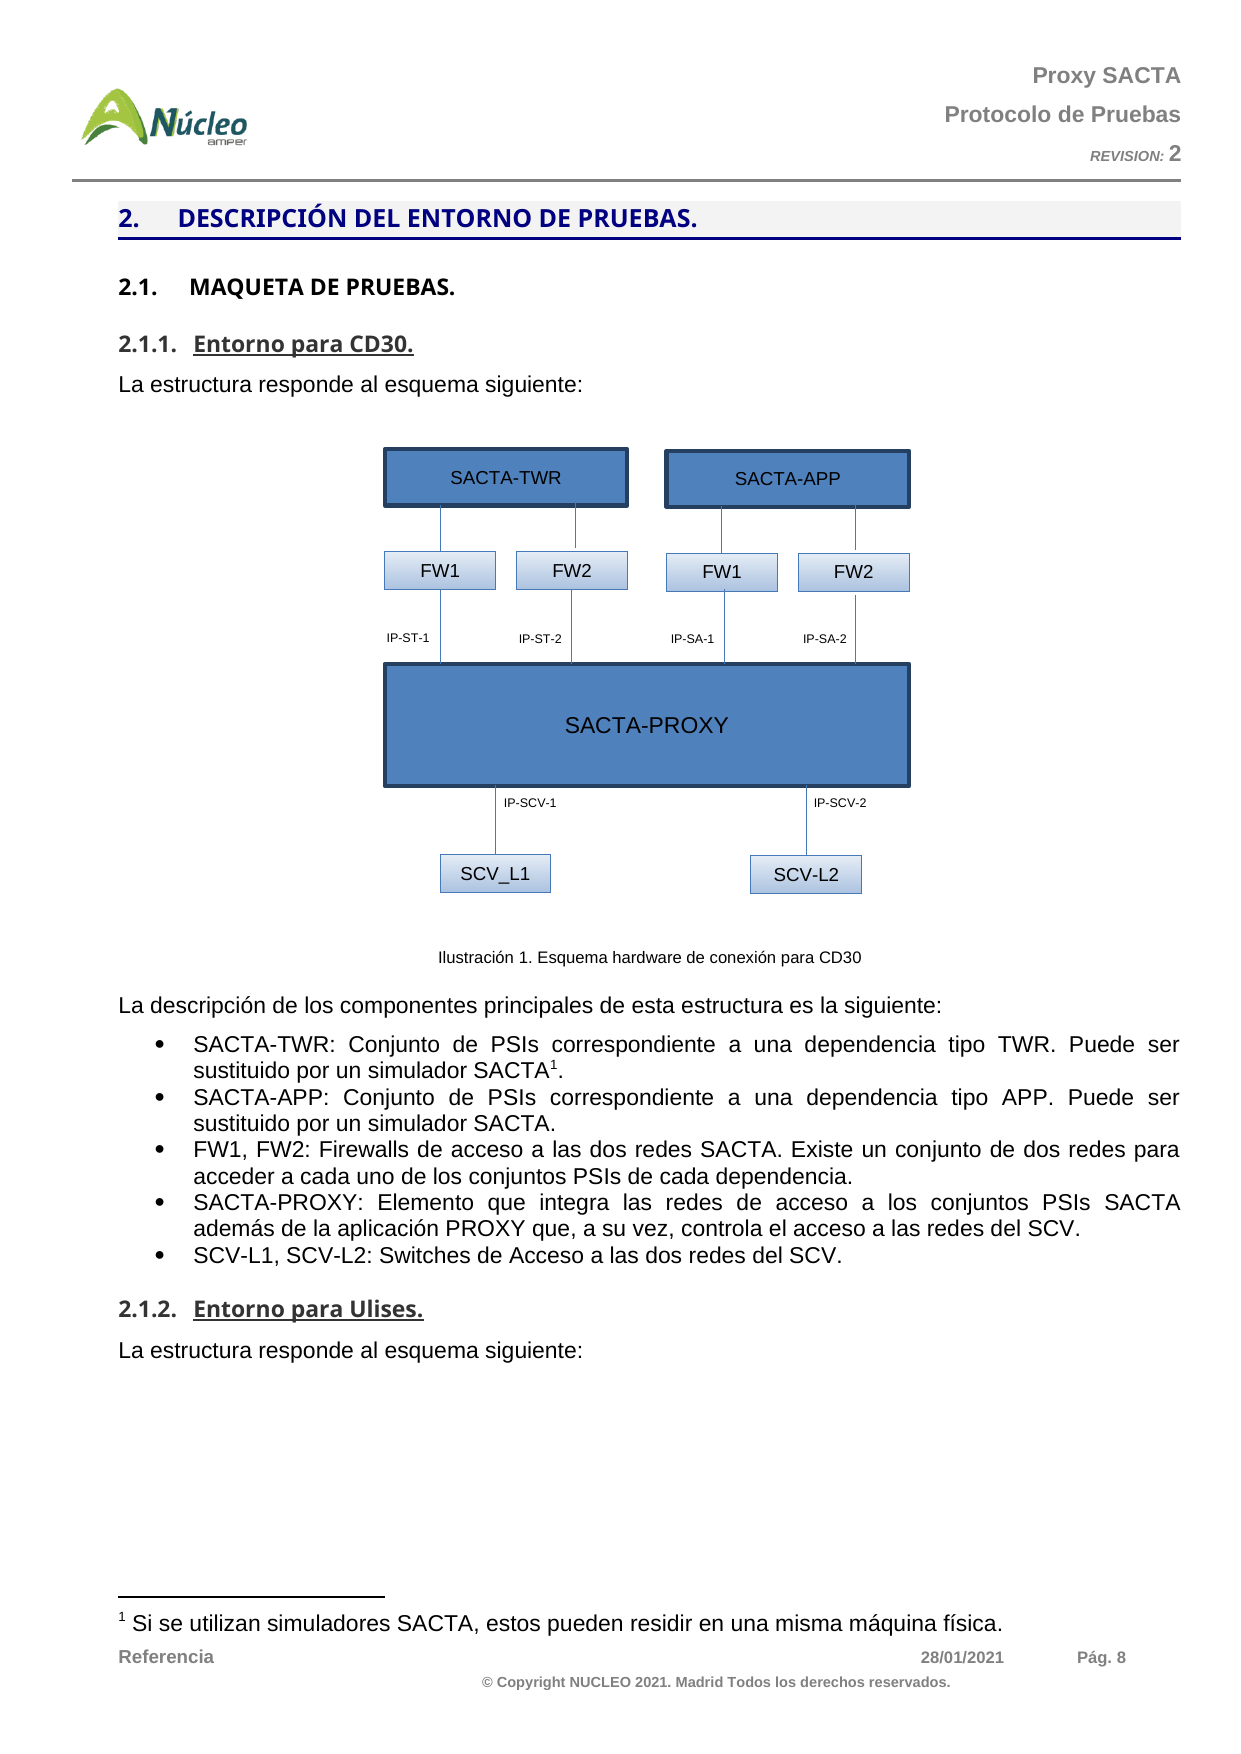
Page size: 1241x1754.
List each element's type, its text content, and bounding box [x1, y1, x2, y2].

subtitle Descripción del Entorno de Pruebas. [118, 201, 1181, 237]
list FW1, FW2: Firewalls de acceso a las dos redes SACTA. Existe un conjunto de dos redes para acceder a cada uno de los conjuntos PSIs de cada dependencia. [156, 1136, 1181, 1189]
list SCV-L1, SCV-L2: Switches de Acceso a las dos redes del SCV. [156, 1242, 1181, 1268]
subtitle Entorno para Ulises. [118, 1293, 1181, 1324]
text La estructura responde al esquema siguiente: [118, 1337, 1181, 1363]
list SACTA-TWR: Conjunto de PSIs correspondiente a una dependencia tipo TWR. Puede ser sustituido por un simulador SACTA. [156, 1031, 1181, 1083]
list SACTA-PROXY: Elemento que integra las redes de acceso a los conjuntos PSIs SACTA además de la aplicación PROXY que, a su vez, controla el acceso a las redes del SCV. [156, 1189, 1181, 1242]
text Ilustración 1. Esquema hardware de conexión para CD30 [118, 948, 1181, 967]
list SACTA-APP: Conjunto de PSIs correspondiente a una dependencia tipo APP. Puede ser sustituido por un simulador SACTA. [156, 1083, 1181, 1136]
picture [73, 77, 251, 151]
subtitle Entorno para CD30. [118, 328, 1181, 359]
text La descripción de los componentes principales de esta estructura es la siguiente: [118, 992, 1181, 1018]
subtitle Maqueta de Pruebas. [118, 265, 1181, 303]
text La estructura responde al esquema siguiente: [118, 371, 1181, 398]
